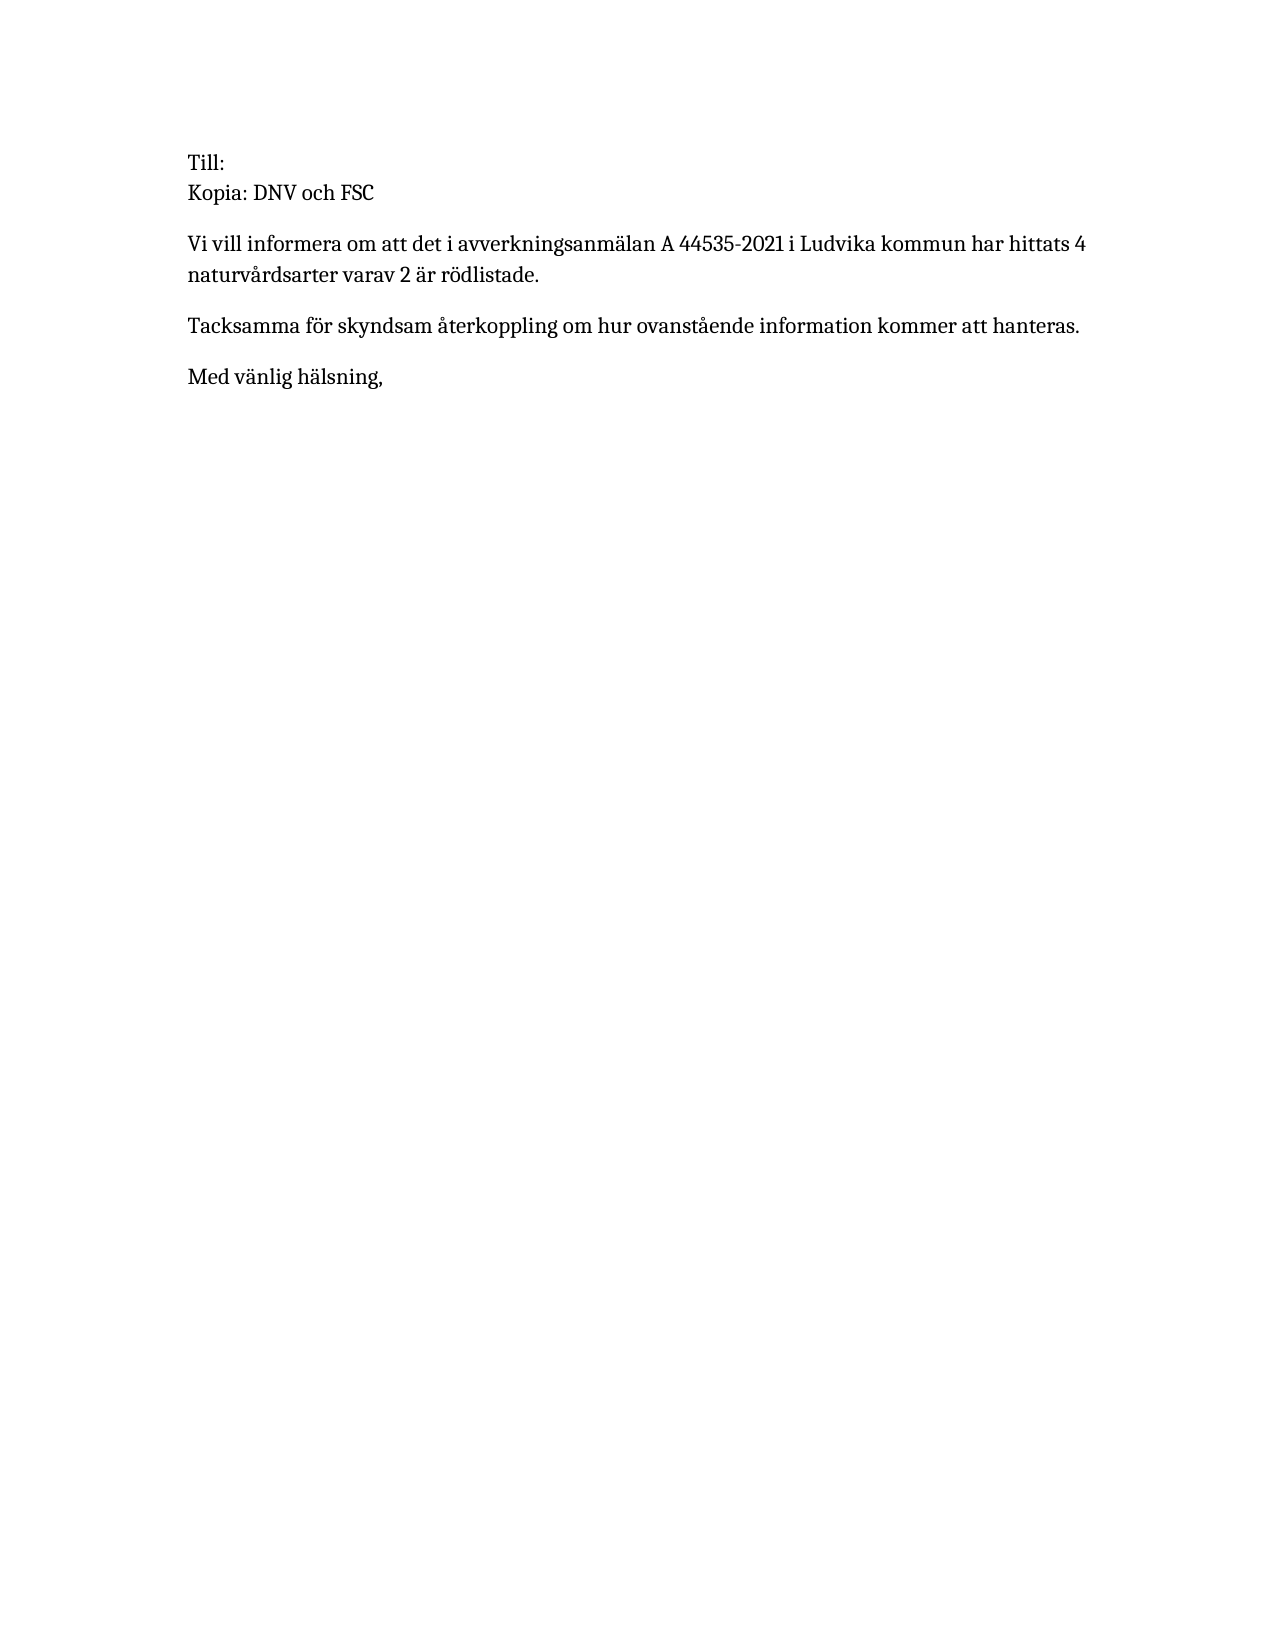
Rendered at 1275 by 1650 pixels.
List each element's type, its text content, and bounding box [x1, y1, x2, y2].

text Med vänlig hälsning, [187, 363, 1087, 420]
text Till: Kopia: DNV och FSC [187, 150, 1087, 207]
text Tacksamma för skyndsam återkoppling om hur ovanstående information kommer att hanteras. [187, 312, 1087, 339]
text Vi vill informera om att det i avverkningsanmälan A 44535-2021 i Ludvika kommun har hittats 4 naturvårdsarter varav 2 är rödlistade. [187, 231, 1087, 288]
